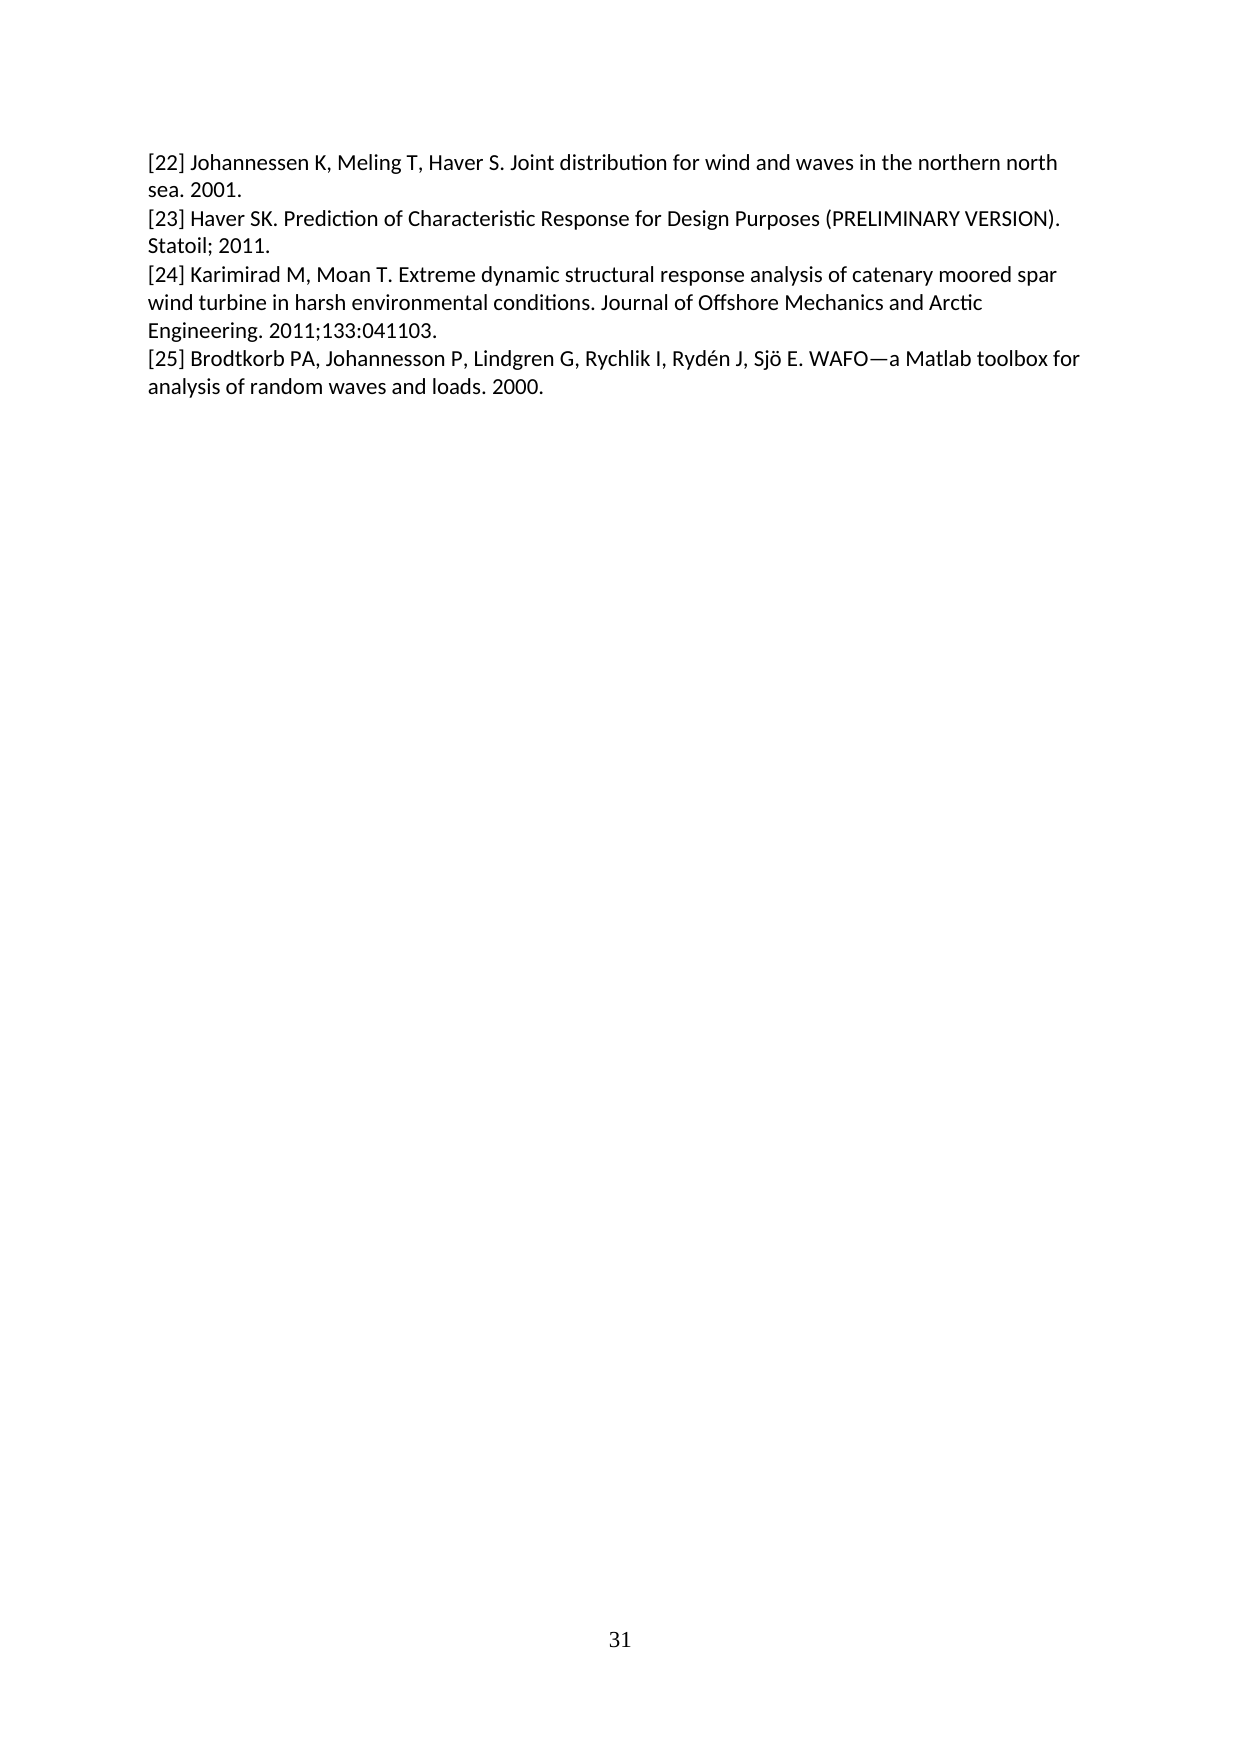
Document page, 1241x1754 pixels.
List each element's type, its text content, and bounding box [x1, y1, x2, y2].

text [22] Johannessen K, Meling T, Haver S. Joint distribution for wind and waves in the northern north sea. 2001. [148, 148, 1093, 204]
text [23] Haver SK. Prediction of Characteristic Response for Design Purposes (PRELIMINARY VERSION). Statoil; 2011. [148, 204, 1093, 260]
text [25] Brodtkorb PA, Johannesson P, Lindgren G, Rychlik I, Rydén J, Sjö E. WAFO—a Matlab toolbox for analysis of random waves and loads. 2000. [148, 344, 1093, 400]
text [24] Karimirad M, Moan T. Extreme dynamic structural response analysis of catenary moored spar wind turbine in harsh environmental conditions. Journal of Offshore Mechanics and Arctic Engineering. 2011;133:041103. [148, 260, 1093, 344]
